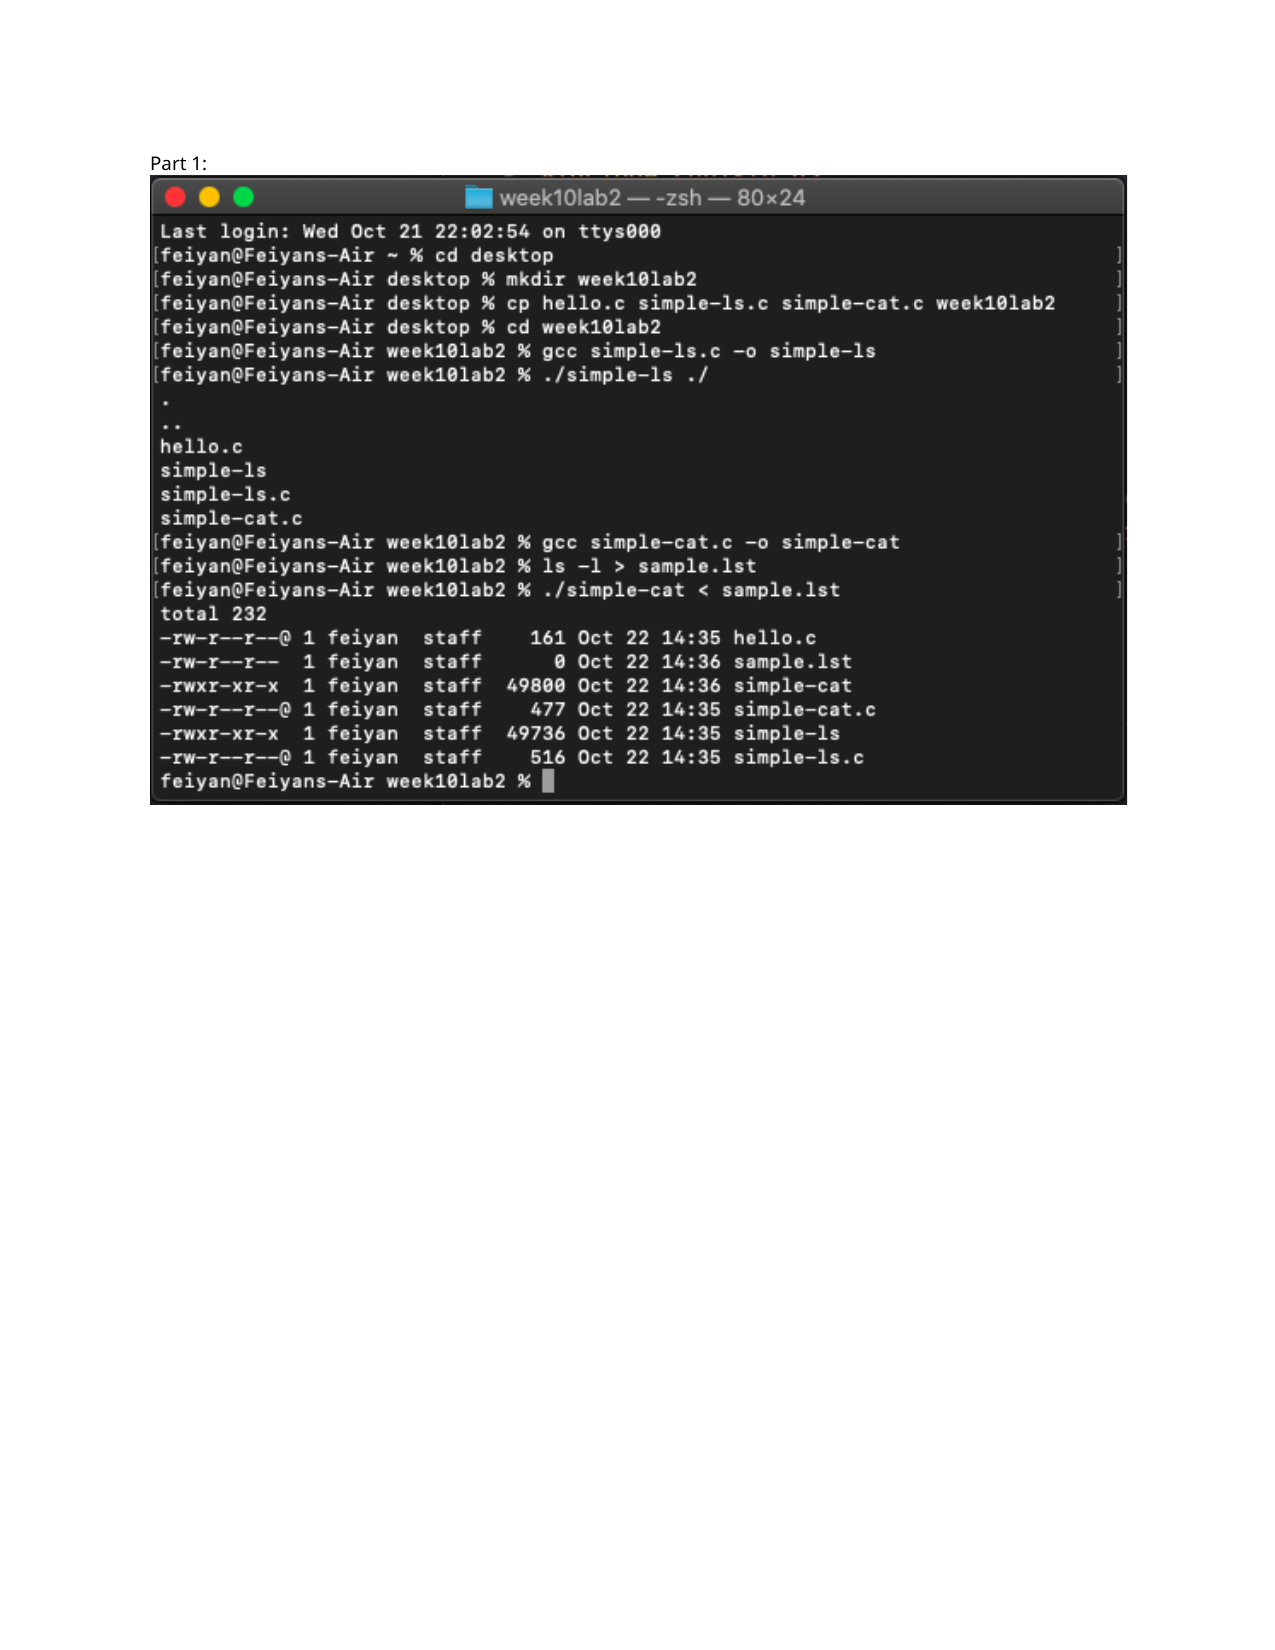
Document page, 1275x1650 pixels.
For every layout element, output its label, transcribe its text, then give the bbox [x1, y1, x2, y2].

text Part 1: [150, 150, 1125, 175]
picture [150, 175, 1128, 805]
